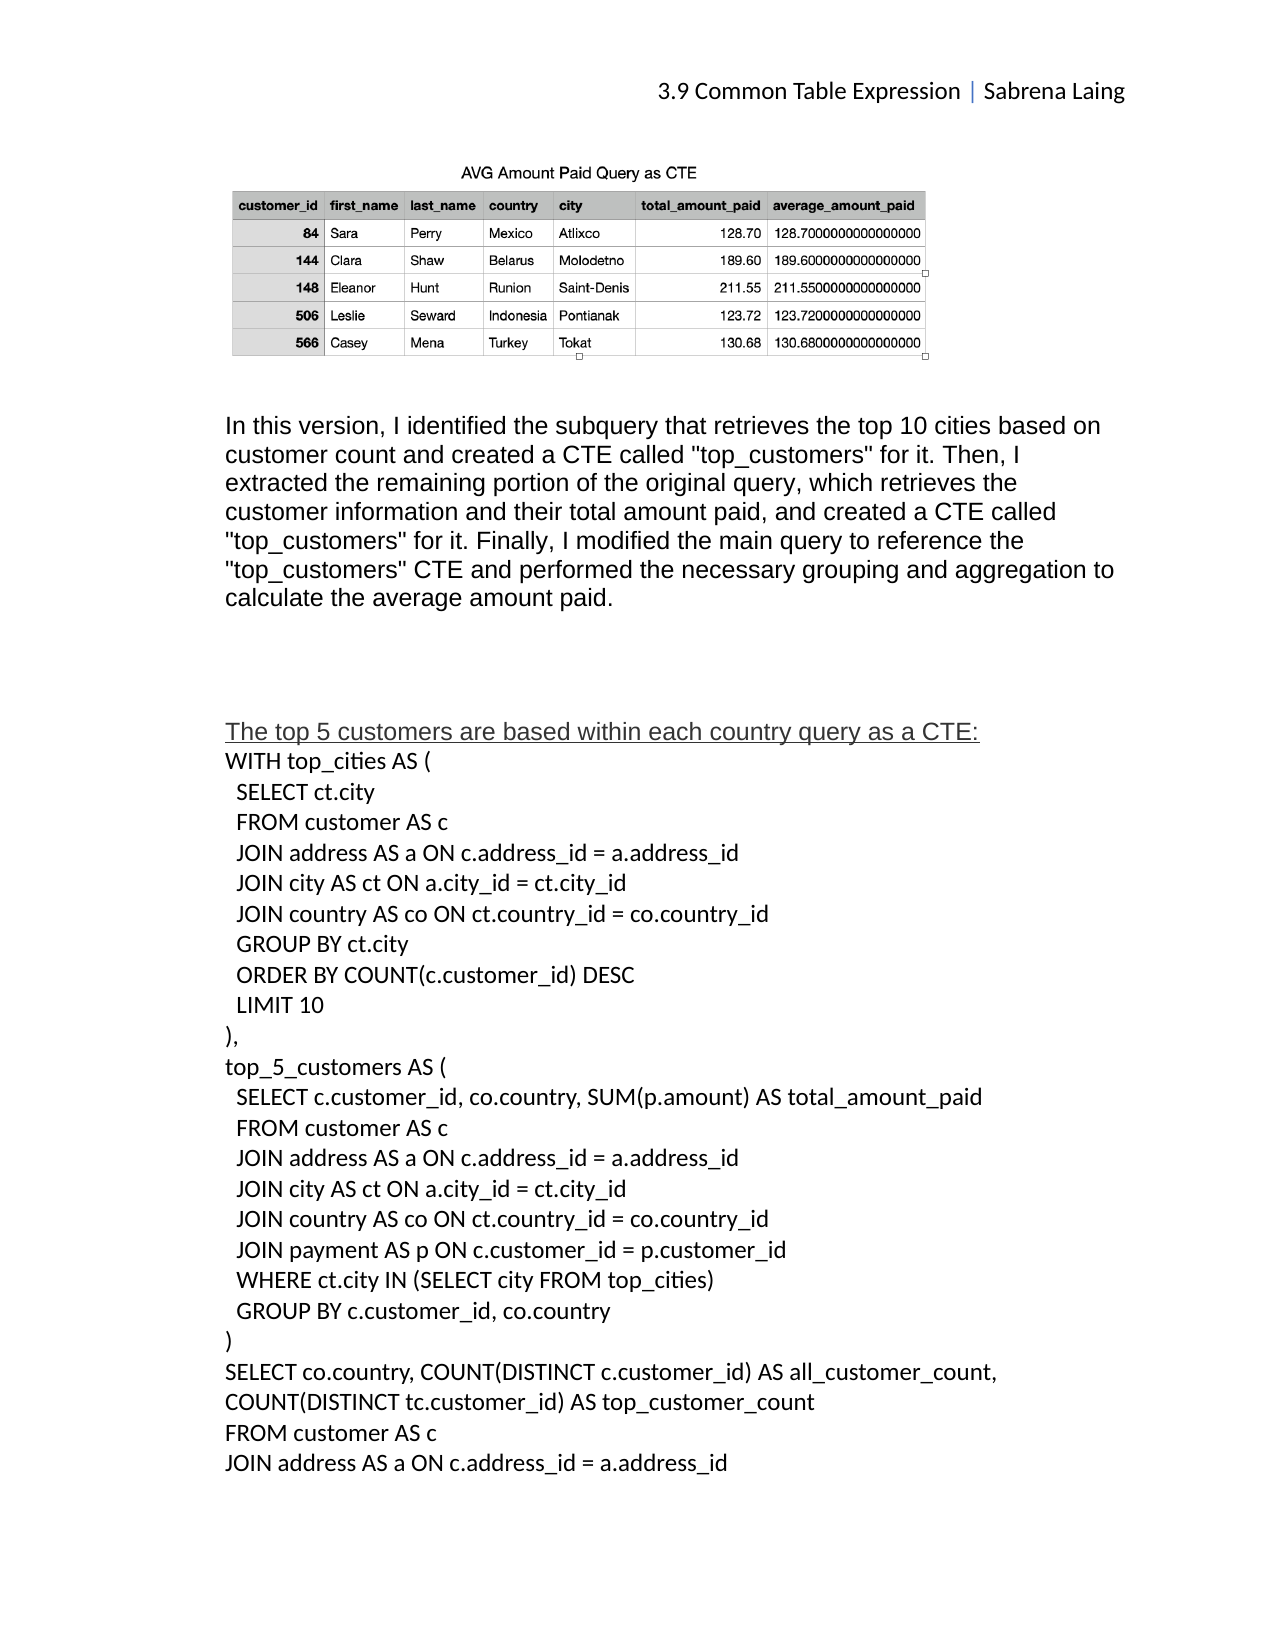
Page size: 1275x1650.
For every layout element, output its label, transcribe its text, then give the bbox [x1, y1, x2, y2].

list The top 5 customers are based within each country query as a CTE: [225, 717, 1125, 746]
list FROM customer AS c [225, 807, 1125, 837]
list JOIN address AS a ON c.address_id = a.address_id [225, 837, 1125, 868]
list GROUP BY ct.city [225, 929, 1125, 959]
list JOIN address AS a ON c.address_id = a.address_id [225, 1447, 1125, 1478]
list top_5_customers AS ( [225, 1051, 1125, 1081]
list JOIN country AS co ON ct.country_id = co.country_id [225, 898, 1125, 929]
list In this version, I identified the subquery that retrieves the top 10 cities based on customer count and created a CTE called "top_customers" for it. Then, I extracted the remaining portion of the original query, which retrieves the customer information and their total amount paid, and created a CTE called "top_customers" for it. Finally, I modified the main query to reference the "top_customers" CTE and performed the necessary grouping and aggregation to calculate the average amount paid. [225, 411, 1125, 612]
list JOIN address AS a ON c.address_id = a.address_id [225, 1142, 1125, 1173]
list ORDER BY COUNT(c.customer_id) DESC [225, 959, 1125, 990]
list ) [225, 1325, 1125, 1356]
list SELECT c.customer_id, co.country, SUM(p.amount) AS total_amount_paid [225, 1081, 1125, 1112]
list ), [225, 1020, 1125, 1051]
list JOIN city AS ct ON a.city_id = ct.city_id [225, 868, 1125, 898]
list SELECT ct.city [225, 776, 1125, 807]
list JOIN city AS ct ON a.city_id = ct.city_id [225, 1173, 1125, 1203]
list WHERE ct.city IN (SELECT city FROM top_cities) [225, 1264, 1125, 1295]
list FROM customer AS c [225, 1112, 1125, 1142]
list SELECT co.country, COUNT(DISTINCT c.customer_id) AS all_customer_count, COUNT(DISTINCT tc.customer_id) AS top_customer_count [225, 1356, 1125, 1417]
list WITH top_cities AS ( [225, 746, 1125, 776]
list FROM customer AS c [225, 1417, 1125, 1447]
list GROUP BY c.customer_id, co.country [225, 1295, 1125, 1325]
list LIMIT 10 [225, 990, 1125, 1020]
list JOIN payment AS p ON c.customer_id = p.customer_id [225, 1234, 1125, 1264]
list JOIN country AS co ON ct.country_id = co.country_id [225, 1203, 1125, 1234]
picture [225, 150, 950, 381]
